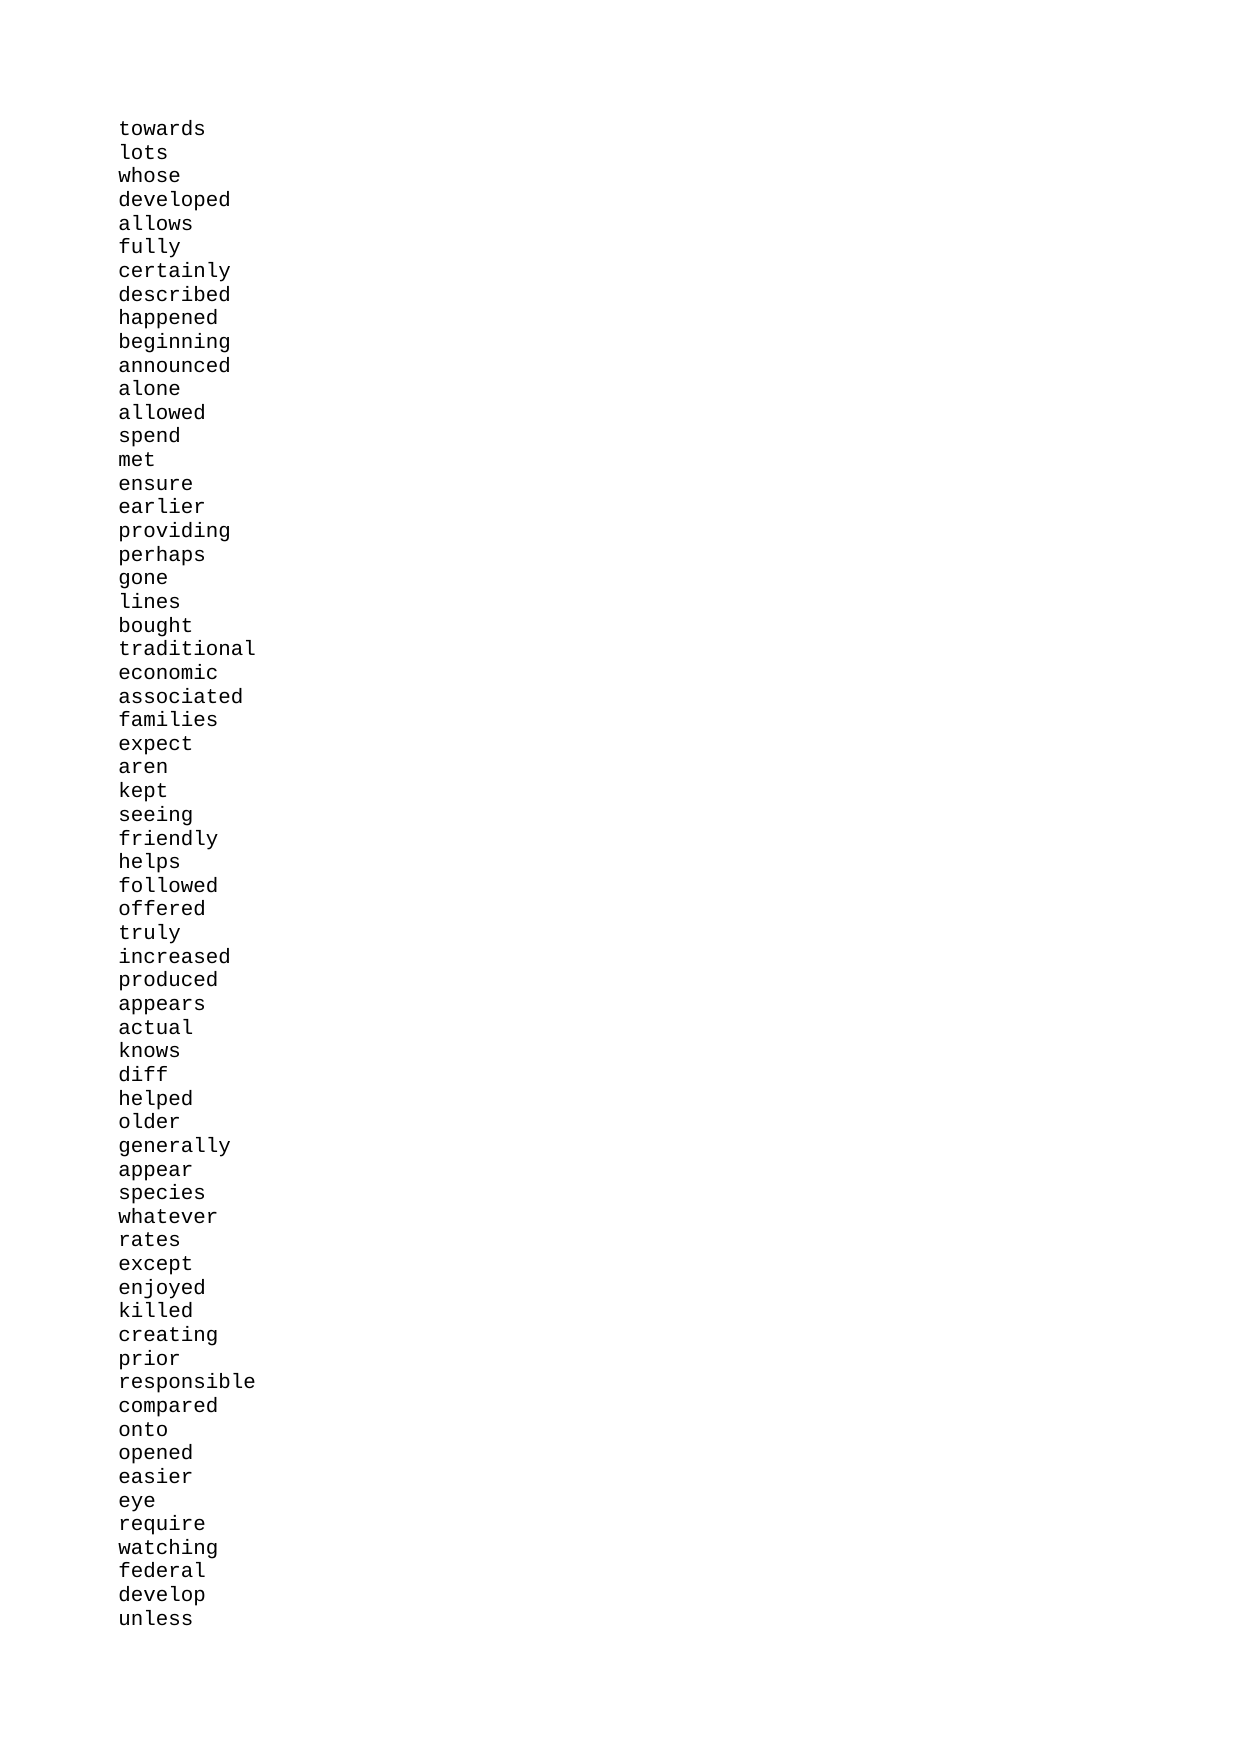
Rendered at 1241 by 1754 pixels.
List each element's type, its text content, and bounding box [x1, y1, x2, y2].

text killed [118, 1300, 1122, 1324]
text lots [118, 142, 1122, 165]
text require [118, 1513, 1122, 1537]
text bought [118, 615, 1122, 638]
text rates [118, 1229, 1122, 1253]
text ensure [118, 473, 1122, 496]
text met [118, 449, 1122, 473]
text spend [118, 426, 1122, 449]
text produced [118, 969, 1122, 993]
text helped [118, 1088, 1122, 1111]
text allowed [118, 402, 1122, 426]
text followed [118, 875, 1122, 898]
text expect [118, 733, 1122, 757]
text eye [118, 1489, 1122, 1513]
text easier [118, 1466, 1122, 1489]
text helps [118, 851, 1122, 875]
text described [118, 284, 1122, 307]
text develop [118, 1584, 1122, 1608]
text compared [118, 1395, 1122, 1419]
text aren [118, 757, 1122, 780]
text lines [118, 591, 1122, 615]
text increased [118, 946, 1122, 969]
text unless [118, 1608, 1122, 1631]
text earlier [118, 496, 1122, 520]
text whatever [118, 1206, 1122, 1229]
text generally [118, 1135, 1122, 1158]
text appears [118, 993, 1122, 1017]
text happened [118, 307, 1122, 331]
text beginning [118, 331, 1122, 354]
text federal [118, 1561, 1122, 1584]
text developed [118, 189, 1122, 213]
text onto [118, 1419, 1122, 1442]
text economic [118, 662, 1122, 686]
text diff [118, 1064, 1122, 1088]
text traditional [118, 638, 1122, 662]
text responsible [118, 1371, 1122, 1395]
text knows [118, 1040, 1122, 1064]
text except [118, 1253, 1122, 1277]
text truly [118, 922, 1122, 946]
text fully [118, 236, 1122, 260]
text towards [118, 118, 1122, 142]
text creating [118, 1324, 1122, 1348]
text prior [118, 1348, 1122, 1371]
text allows [118, 213, 1122, 236]
text watching [118, 1537, 1122, 1561]
text enjoyed [118, 1277, 1122, 1300]
text seeing [118, 804, 1122, 827]
text gone [118, 567, 1122, 591]
text families [118, 709, 1122, 733]
text opened [118, 1442, 1122, 1466]
text older [118, 1111, 1122, 1135]
text certainly [118, 260, 1122, 284]
text actual [118, 1017, 1122, 1040]
text announced [118, 354, 1122, 378]
text perhaps [118, 544, 1122, 567]
text offered [118, 898, 1122, 922]
text associated [118, 686, 1122, 709]
text providing [118, 520, 1122, 544]
text friendly [118, 827, 1122, 851]
text species [118, 1182, 1122, 1206]
text whose [118, 165, 1122, 189]
text kept [118, 780, 1122, 804]
text alone [118, 378, 1122, 402]
text appear [118, 1158, 1122, 1182]
